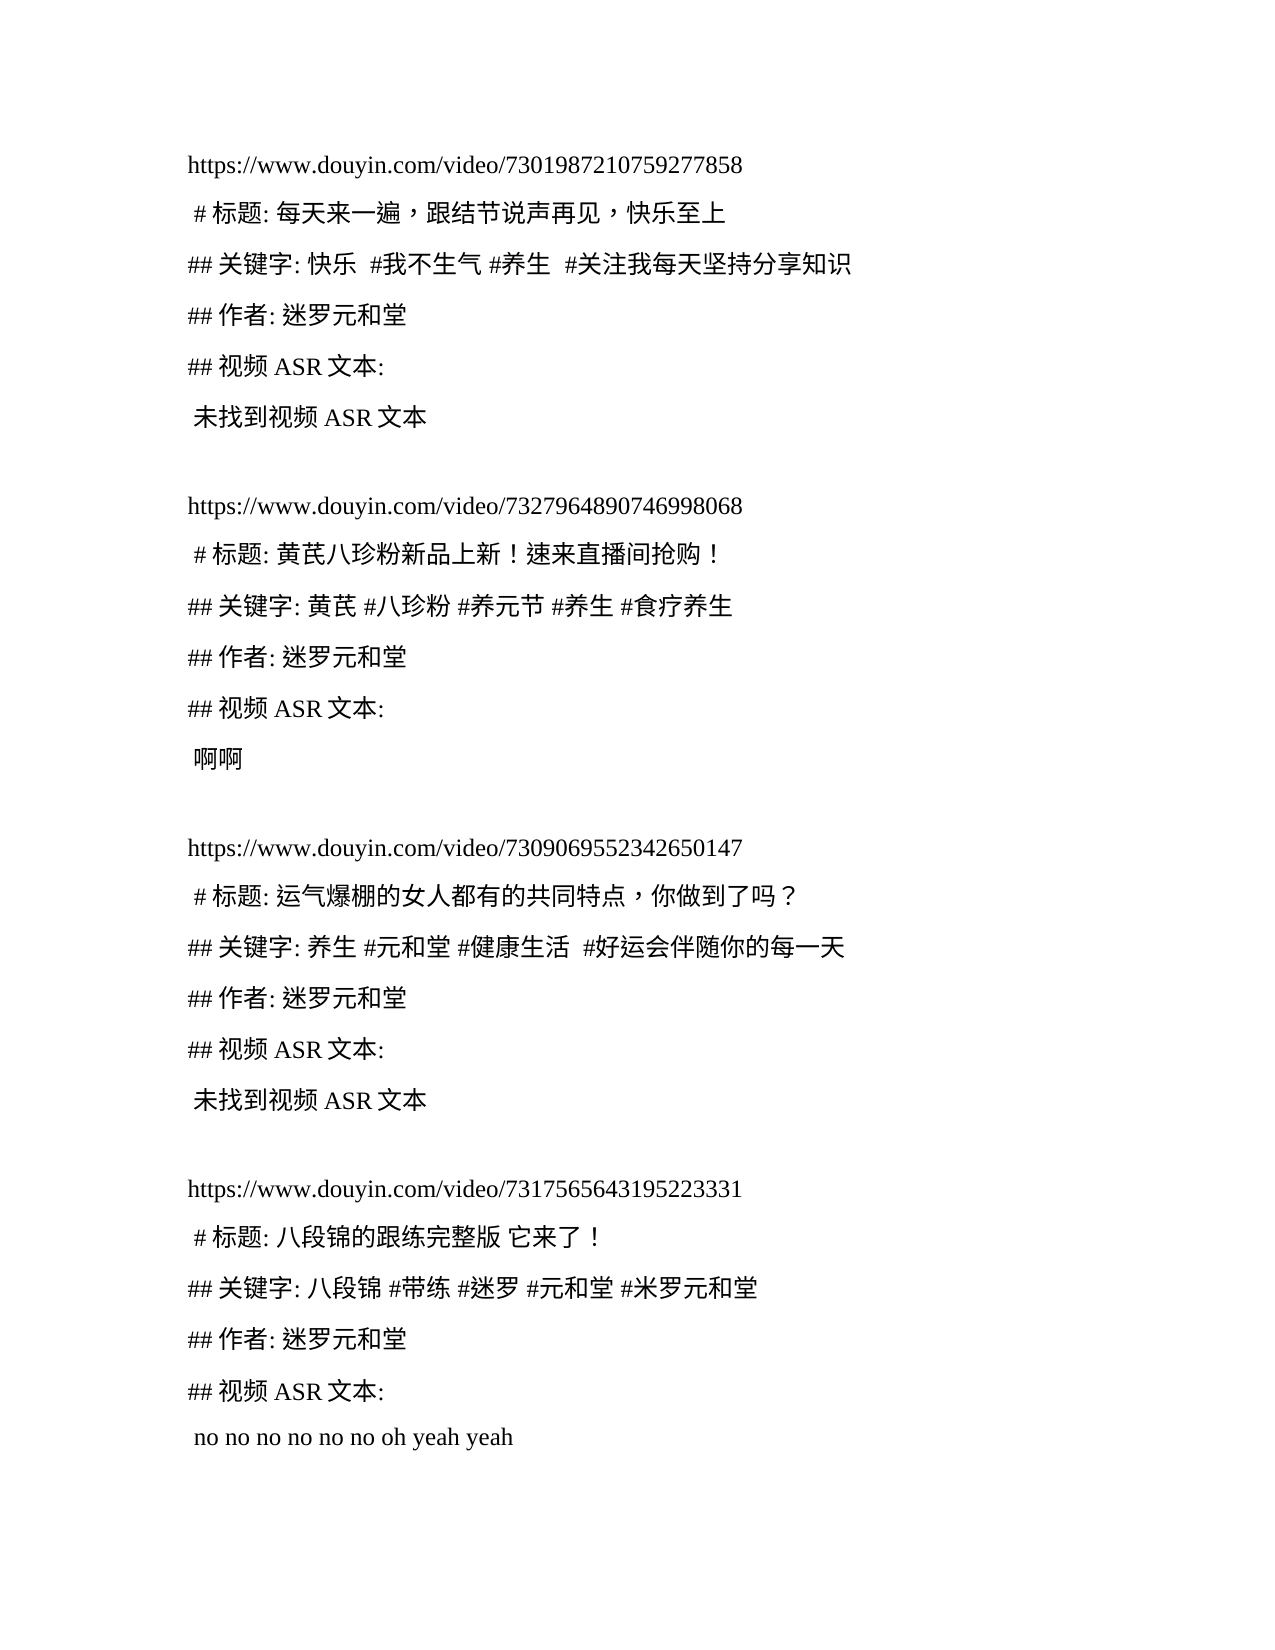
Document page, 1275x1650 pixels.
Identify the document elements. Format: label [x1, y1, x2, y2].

text [187, 150, 1087, 1493]
